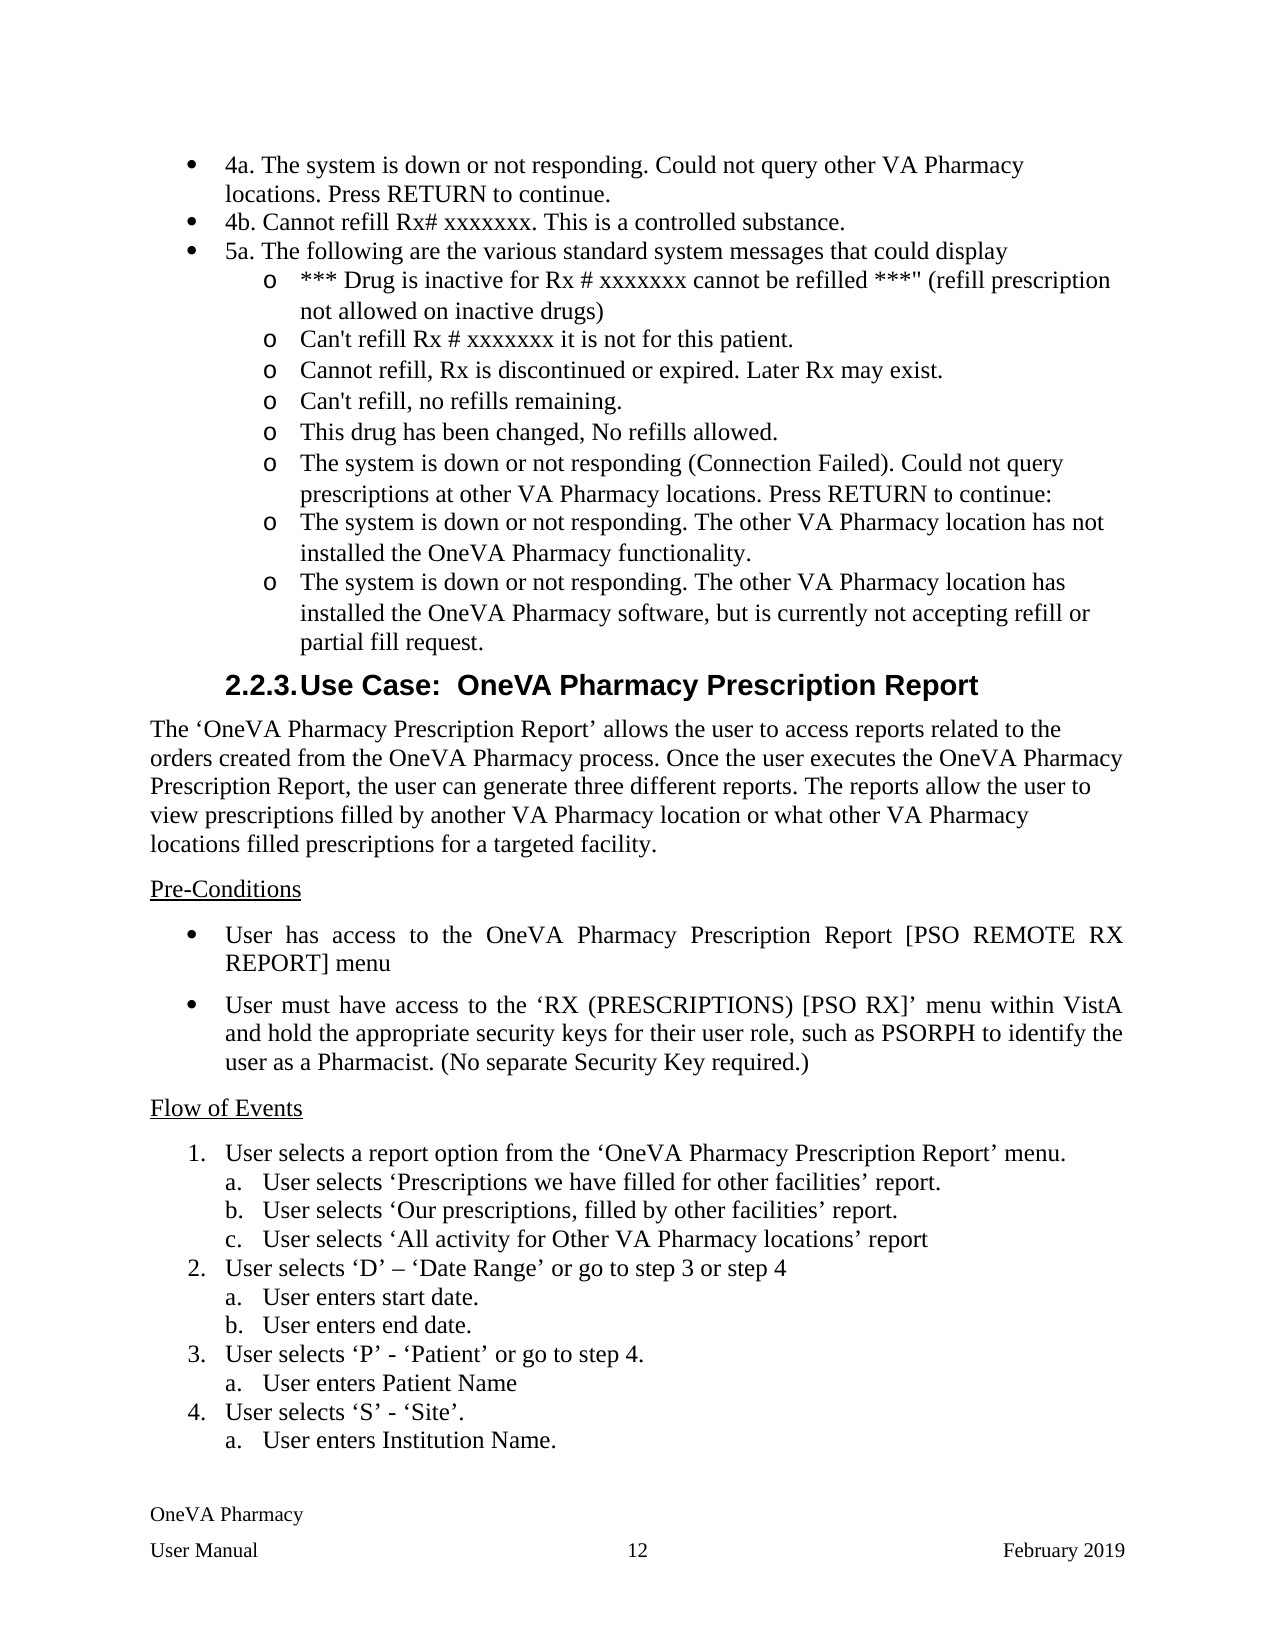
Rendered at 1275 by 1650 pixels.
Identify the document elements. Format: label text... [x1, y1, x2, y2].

list This drug has been changed, No refills allowed. [262, 417, 1125, 448]
list User selects ‘Our prescriptions, filled by other facilities’ report. [225, 1196, 1125, 1224]
list User enters start date. [225, 1282, 1125, 1311]
list Can't refill, no refills remaining. [262, 386, 1125, 417]
list User selects ‘S’ - ‘Site’. [150, 1397, 1125, 1426]
list User has access to the OneVA Pharmacy Prescription Report [PSO REMOTE RX REPORT] menu [187, 920, 1125, 977]
list The system is down or not responding. The other VA Pharmacy location has not installed the OneVA Pharmacy functionality. [262, 507, 1125, 567]
list Can't refill Rx # xxxxxxx it is not for this patient. [262, 324, 1125, 355]
list 4b. Cannot refill Rx# xxxxxxx. This is a controlled substance. [187, 207, 1125, 236]
list The system is down or not responding. The other VA Pharmacy location has installed the OneVA Pharmacy software, but is currently not accepting refill or partial fill request. [262, 567, 1125, 655]
list User enters Institution Name. [225, 1426, 1125, 1454]
text The ‘OneVA Pharmacy Prescription Report’ allows the user to access reports related to the orders created from the OneVA Pharmacy process. Once the user executes the OneVA Pharmacy Prescription Report, the user can generate three different reports. The reports allow the user to view prescriptions filled by another VA Pharmacy location or what other VA Pharmacy locations filled prescriptions for a targeted facility. [150, 714, 1125, 858]
list Cannot refill, Rx is discontinued or expired. Later Rx may exist. [262, 355, 1125, 386]
list User enters Patient Name [225, 1368, 1125, 1397]
list User selects ‘P’ - ‘Patient’ or go to step 4. [150, 1339, 1125, 1368]
list User must have access to the ‘RX (PRESCRIPTIONS) [PSO RX]’ menu within VistA and hold the appropriate security keys for their user role, such as PSORPH to identify the user as a Pharmacist. (No separate Security Key required.) [187, 990, 1125, 1076]
list User enters end date. [225, 1311, 1125, 1339]
list User selects ‘Prescriptions we have filled for other facilities’ report. [225, 1167, 1125, 1196]
list 4a. The system is down or not responding. Could not query other VA Pharmacy locations. Press RETURN to continue. [187, 150, 1125, 207]
list User selects ‘D’ – ‘Date Range’ or go to step 3 or step 4 [150, 1253, 1125, 1282]
subtitle Use Case: OneVA Pharmacy Prescription Report [225, 668, 1125, 701]
list User selects a report option from the ‘OneVA Pharmacy Prescription Report’ menu. [150, 1138, 1125, 1167]
text Flow of Events [150, 1093, 1125, 1121]
list The system is down or not responding (Connection Failed). Could not query prescriptions at other VA Pharmacy locations. Press RETURN to continue: [262, 448, 1125, 507]
list User selects ‘All activity for Other VA Pharmacy locations’ report [225, 1224, 1125, 1253]
text Pre-Conditions [150, 874, 1125, 903]
list *** Drug is inactive for Rx # xxxxxxx cannot be refilled ***" (refill prescription not allowed on inactive drugs) [262, 265, 1125, 324]
list 5a. The following are the various standard system messages that could display [187, 236, 1125, 265]
